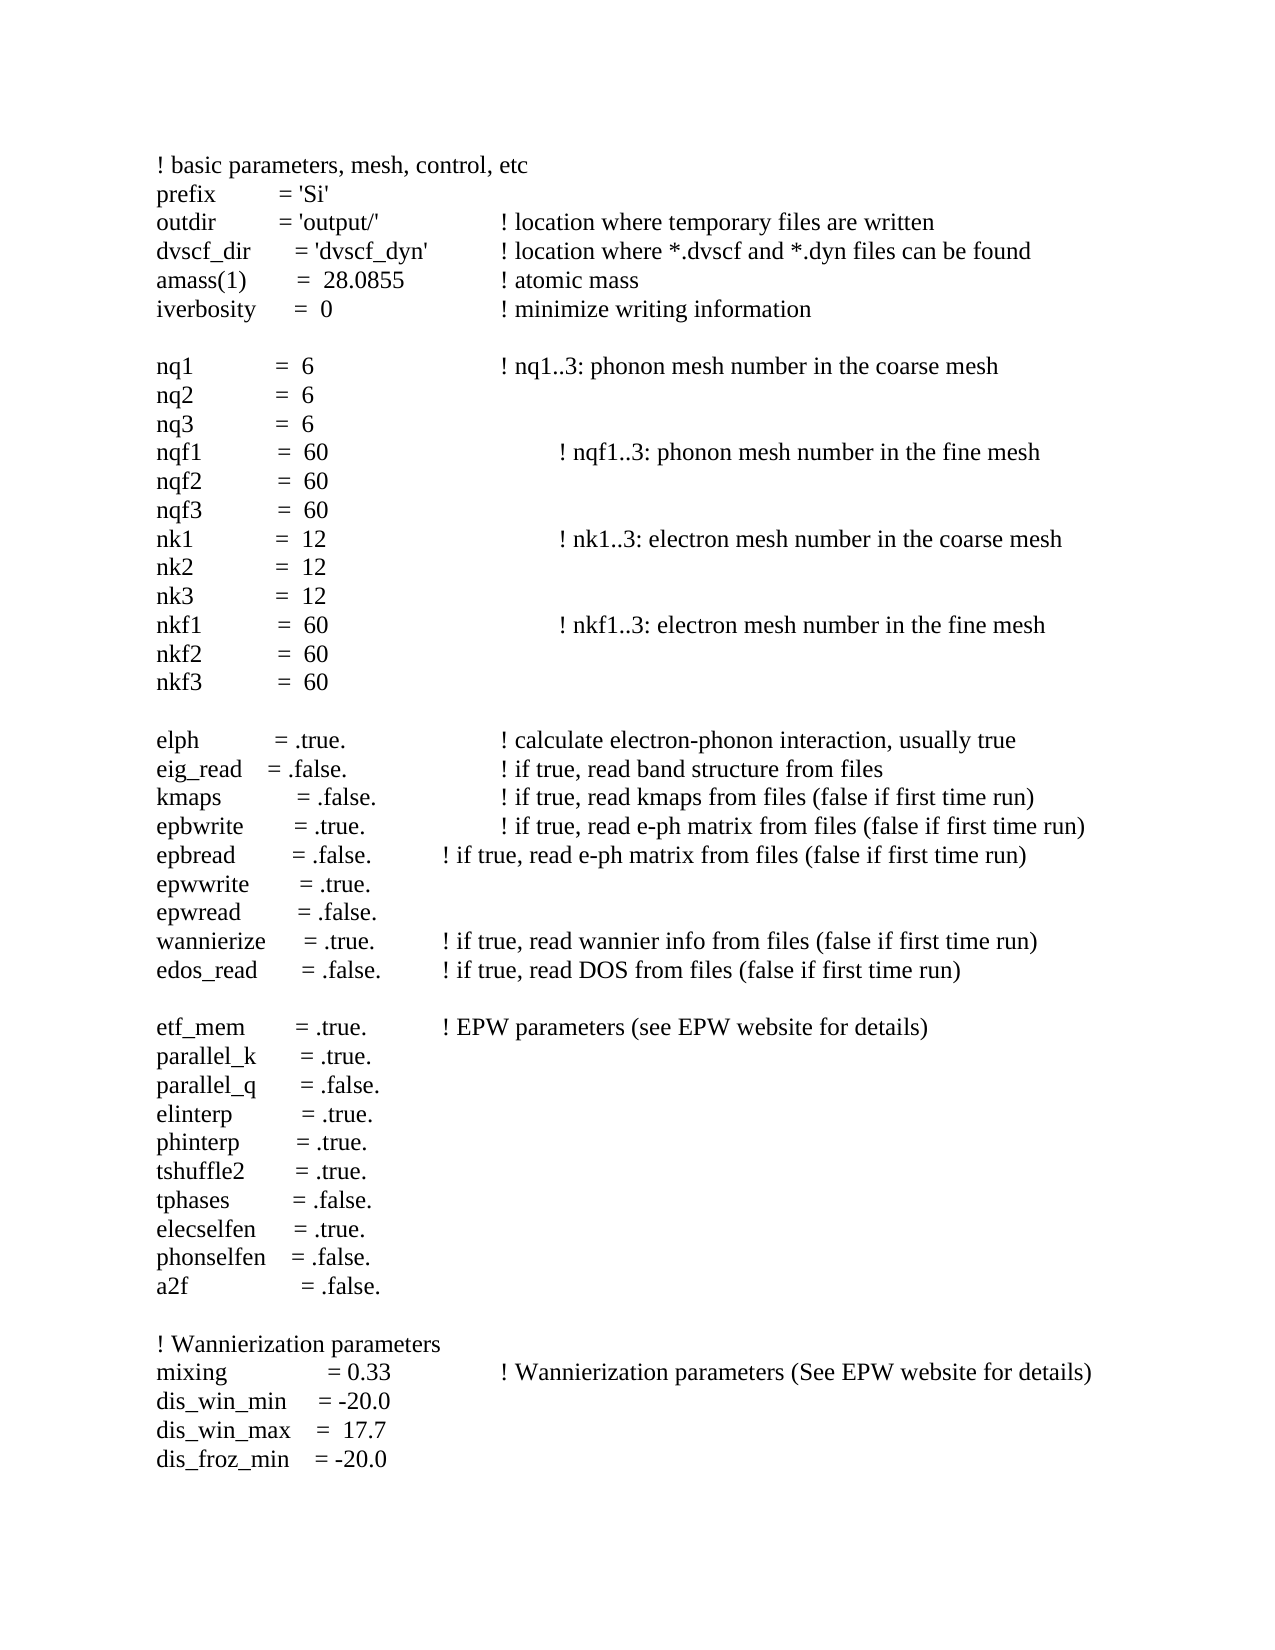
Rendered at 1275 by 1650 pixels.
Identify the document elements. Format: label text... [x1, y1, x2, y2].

text dis_froz_min = -20.0 [150, 1444, 1125, 1472]
text parallel_k = .true. [150, 1041, 1125, 1070]
text tshuffle2 = .true. [150, 1156, 1125, 1185]
text nkf1 = 60 ! nkf1..3: electron mesh number in the fine mesh [150, 610, 1125, 639]
text dis_win_min = -20.0 [150, 1386, 1125, 1415]
text nqf3 = 60 [150, 495, 1125, 524]
text tphases = .false. [150, 1185, 1125, 1214]
text outdir = 'output/' ! location where temporary files are written [150, 207, 1125, 236]
text prefix = 'Si' [150, 179, 1125, 207]
text etf_mem = .true. ! EPW parameters (see EPW website for details) [150, 1012, 1125, 1041]
text nkf3 = 60 [150, 667, 1125, 696]
text dvscf_dir = 'dvscf_dyn' ! location where *.dvscf and *.dyn files can be found [150, 236, 1125, 265]
text nkf2 = 60 [150, 639, 1125, 667]
text a2f = .false. [150, 1271, 1125, 1300]
text elecselfen = .true. [150, 1214, 1125, 1242]
text epbread = .false. ! if true, read e-ph matrix from files (false if first time run) [150, 840, 1125, 869]
text wannierize = .true. ! if true, read wannier info from files (false if first time run) [150, 926, 1125, 955]
text nqf1 = 60 ! nqf1..3: phonon mesh number in the fine mesh [150, 437, 1125, 466]
text nk1 = 12 ! nk1..3: electron mesh number in the coarse mesh [150, 524, 1125, 552]
text kmaps = .false. ! if true, read kmaps from files (false if first time run) [150, 782, 1125, 811]
text phinterp = .true. [150, 1127, 1125, 1156]
text ! basic parameters, mesh, control, etc [150, 150, 1125, 179]
text ! Wannierization parameters [150, 1329, 1125, 1357]
text amass(1) = 28.0855 ! atomic mass [150, 265, 1125, 294]
text nq1 = 6 ! nq1..3: phonon mesh number in the coarse mesh [150, 351, 1125, 380]
text edos_read = .false. ! if true, read DOS from files (false if first time run) [150, 955, 1125, 984]
text parallel_q = .false. [150, 1070, 1125, 1099]
text epbwrite = .true. ! if true, read e-ph matrix from files (false if first time run) [150, 811, 1125, 840]
text nk2 = 12 [150, 552, 1125, 581]
text dis_win_max = 17.7 [150, 1415, 1125, 1444]
text epwread = .false. [150, 897, 1125, 926]
text nq3 = 6 [150, 409, 1125, 437]
text elinterp = .true. [150, 1099, 1125, 1127]
text nqf2 = 60 [150, 466, 1125, 495]
text nk3 = 12 [150, 581, 1125, 610]
text eig_read = .false. ! if true, read band structure from files [150, 754, 1125, 782]
text phonselfen = .false. [150, 1242, 1125, 1271]
text epwwrite = .true. [150, 869, 1125, 897]
text elph = .true. ! calculate electron-phonon interaction, usually true [150, 725, 1125, 754]
text iverbosity = 0 ! minimize writing information [150, 294, 1125, 322]
text nq2 = 6 [150, 380, 1125, 409]
text mixing = 0.33 ! Wannierization parameters (See EPW website for details) [150, 1357, 1125, 1386]
